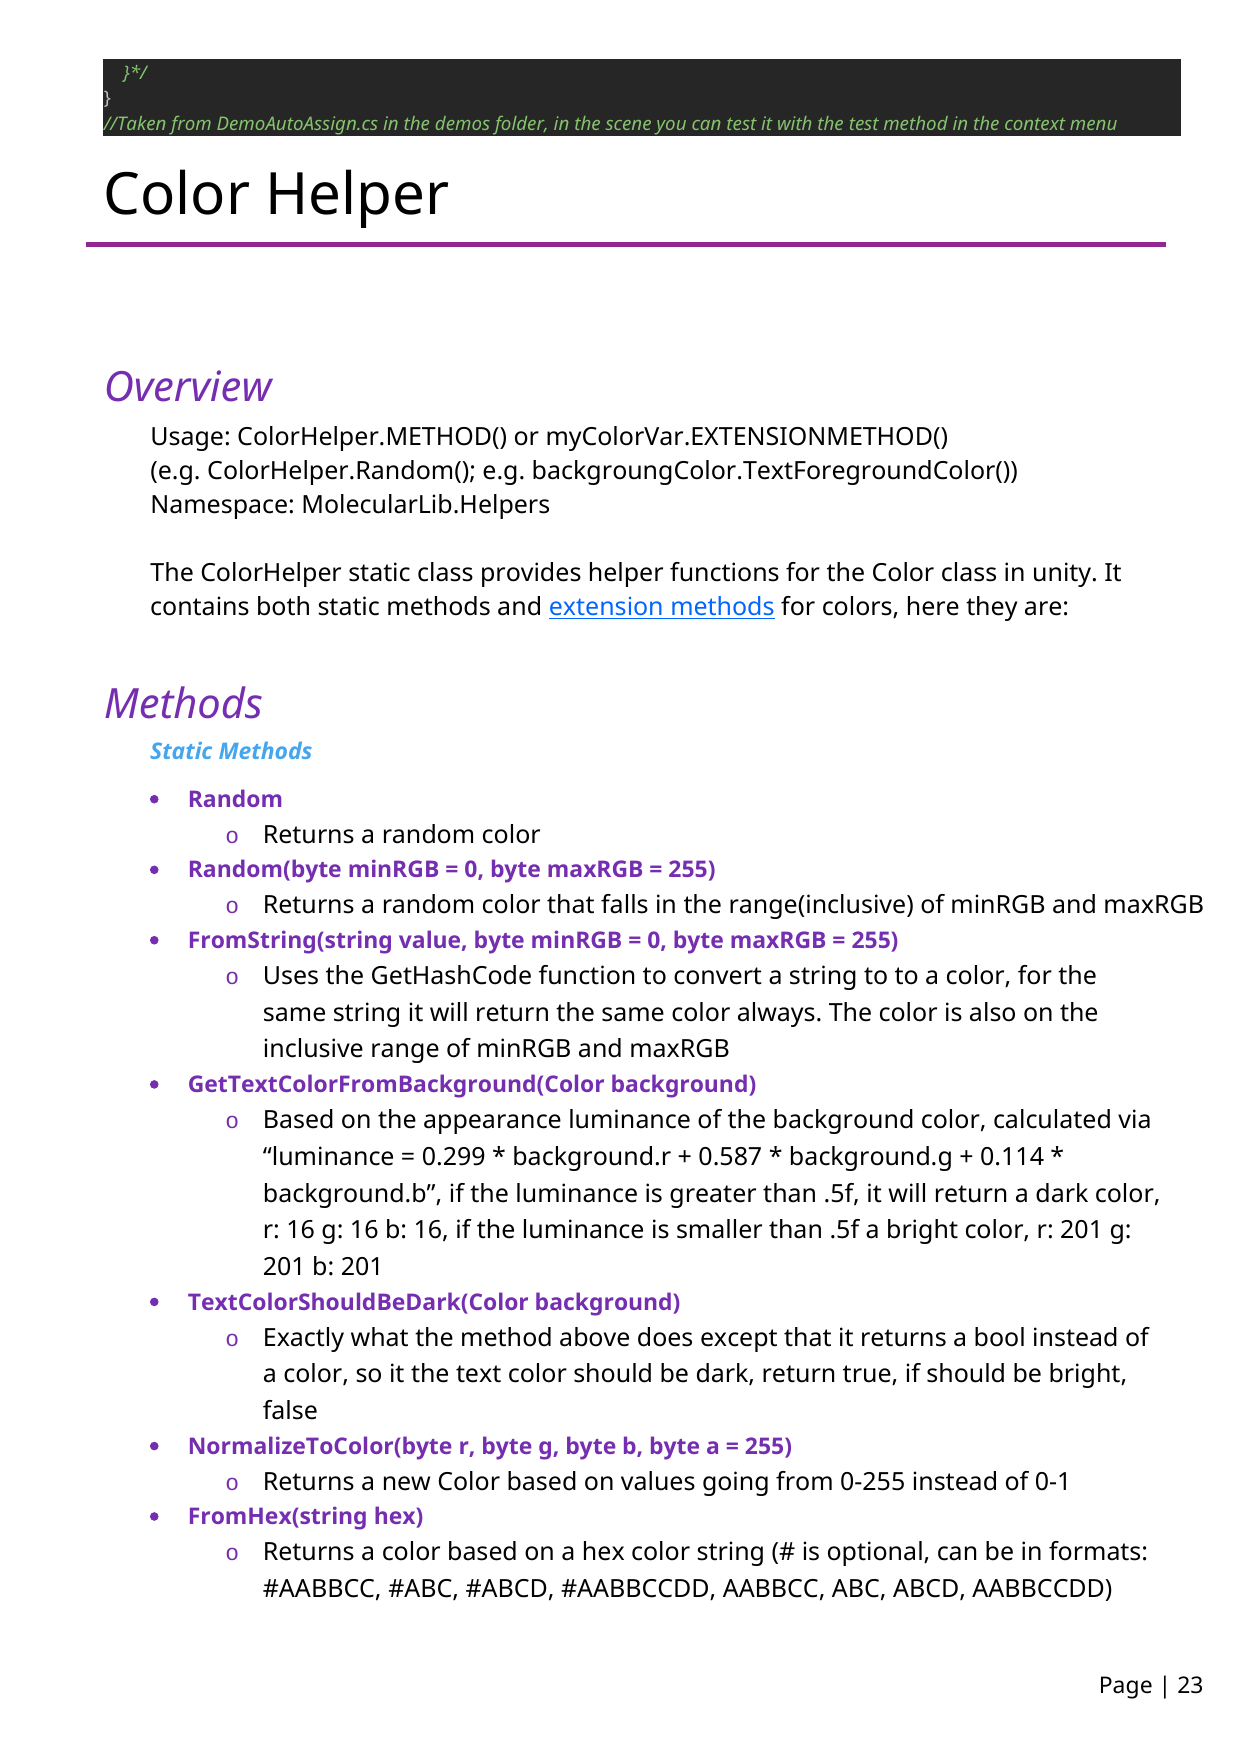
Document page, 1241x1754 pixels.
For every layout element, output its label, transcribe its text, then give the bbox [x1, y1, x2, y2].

list Returns a new Color based on values going from 0-255 instead of 0-1 [225, 1463, 1240, 1497]
text Methods [103, 674, 1152, 730]
text Overview [103, 357, 1152, 414]
text (e.g. ColorHelper.Random(); e.g. backgroungColor.TextForegroundColor()) [150, 453, 1152, 487]
text Namespace: MolecularLib.Helpers [150, 487, 1152, 521]
list Based on the appearance luminance of the background color, calculated via “luminance = 0.299 * background.r + 0.587 * background.g + 0.114 * background.b”, if the luminance is greater than .5f, it will return a dark color, r: 16 g: 16 b: 16, if the luminance is smaller than .5f a bright color, r: 201 g: 201 b: 201 [225, 1102, 1167, 1283]
list Uses the GetHashCode function to convert a string to to a color, for the same string it will return the same color always. The color is also on the inclusive range of minRGB and maxRGB [225, 958, 1167, 1065]
list Returns a random color [225, 817, 1240, 851]
list Returns a color based on a hex color string (# is optional, can be in formats: #AABBCC, #ABC, #ABCD, #AABBCCDD, AABBCC, ABC, ABCD, AABBCCDD) [225, 1534, 1152, 1605]
list GetTextColorFromBackground(Color background) [150, 1068, 1240, 1099]
list Exactly what the method above does except that it returns a bool instead of a color, so it the text color should be dark, return true, if should be bright, false [225, 1319, 1152, 1427]
text The ColorHelper static class provides helper functions for the Color class in unity. It contains both static methods and extension methods for colors, here they are: [150, 555, 1152, 623]
text Usage: ColorHelper.METHOD() or myColorVar.EXTENSIONMETHOD() [150, 418, 1152, 453]
list NormalizeToColor(byte r, byte g, byte b, byte a = 255) [150, 1429, 1240, 1461]
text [103, 59, 1181, 110]
list FromString(string value, byte minRGB = 0, byte maxRGB = 255) [150, 924, 1240, 955]
text Static Methods [75, 735, 1152, 766]
text //Taken from DemoAutoAssign.cs in the demos folder, in the scene you can test it with the test method in the context menu [103, 110, 1181, 136]
text Color Helper [103, 152, 1152, 232]
list Returns a random color that falls in the range(inclusive) of minRGB and maxRGB [225, 887, 1240, 921]
list Random [150, 783, 1240, 814]
list FromHex(string hex) [150, 1500, 1240, 1531]
list TextColorShouldBeDark(Color background) [150, 1286, 1240, 1317]
list Random(byte minRGB = 0, byte maxRGB = 255) [150, 853, 1240, 884]
